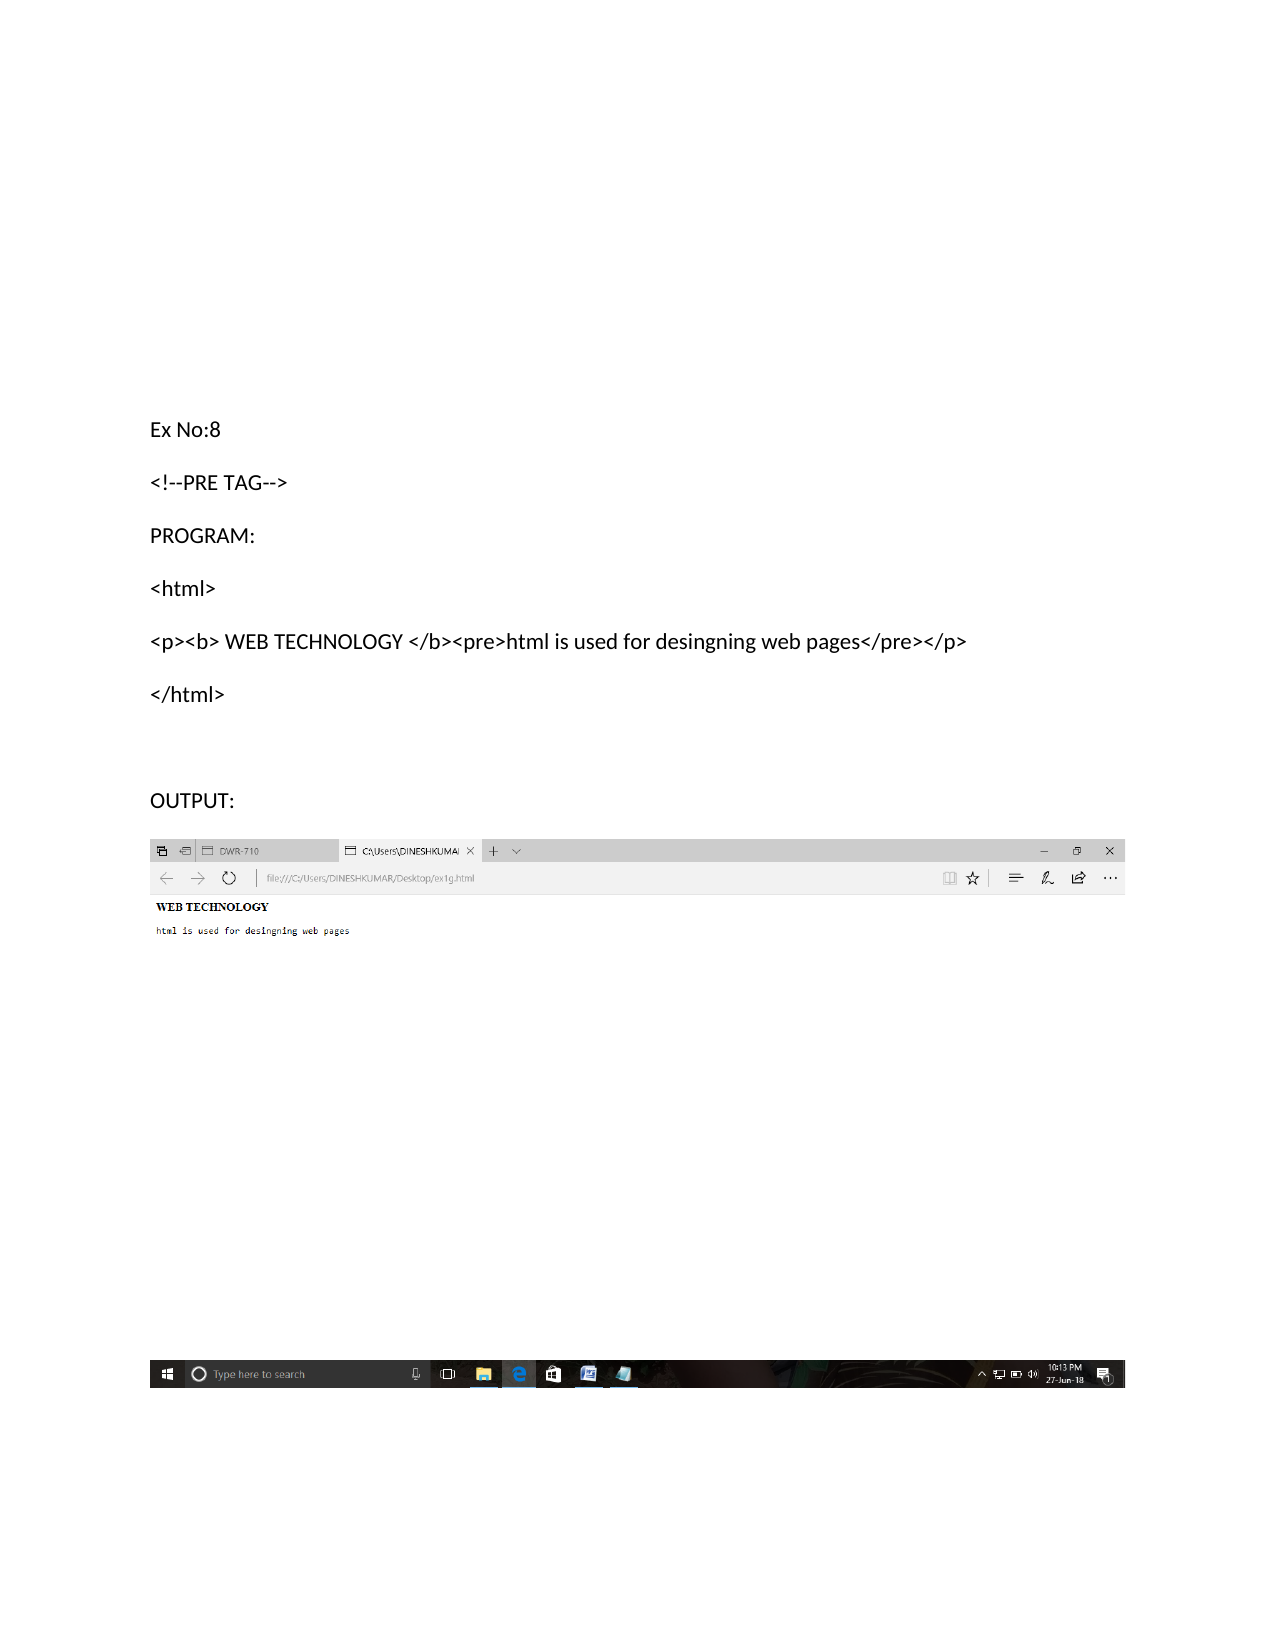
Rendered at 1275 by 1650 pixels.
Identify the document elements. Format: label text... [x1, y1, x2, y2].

text <p><b> WEB TECHNOLOGY </b><pre>html is used for desingning web pages</pre></p> [150, 627, 1125, 655]
text PROGRAM: [150, 521, 1125, 549]
text Ex No:8 [150, 415, 1125, 443]
text <html> [150, 574, 1125, 602]
text <!--PRE TAG--> [150, 468, 1125, 496]
text </html> [150, 680, 1125, 708]
picture [150, 839, 1125, 1388]
text OUTPUT: [150, 786, 1125, 814]
